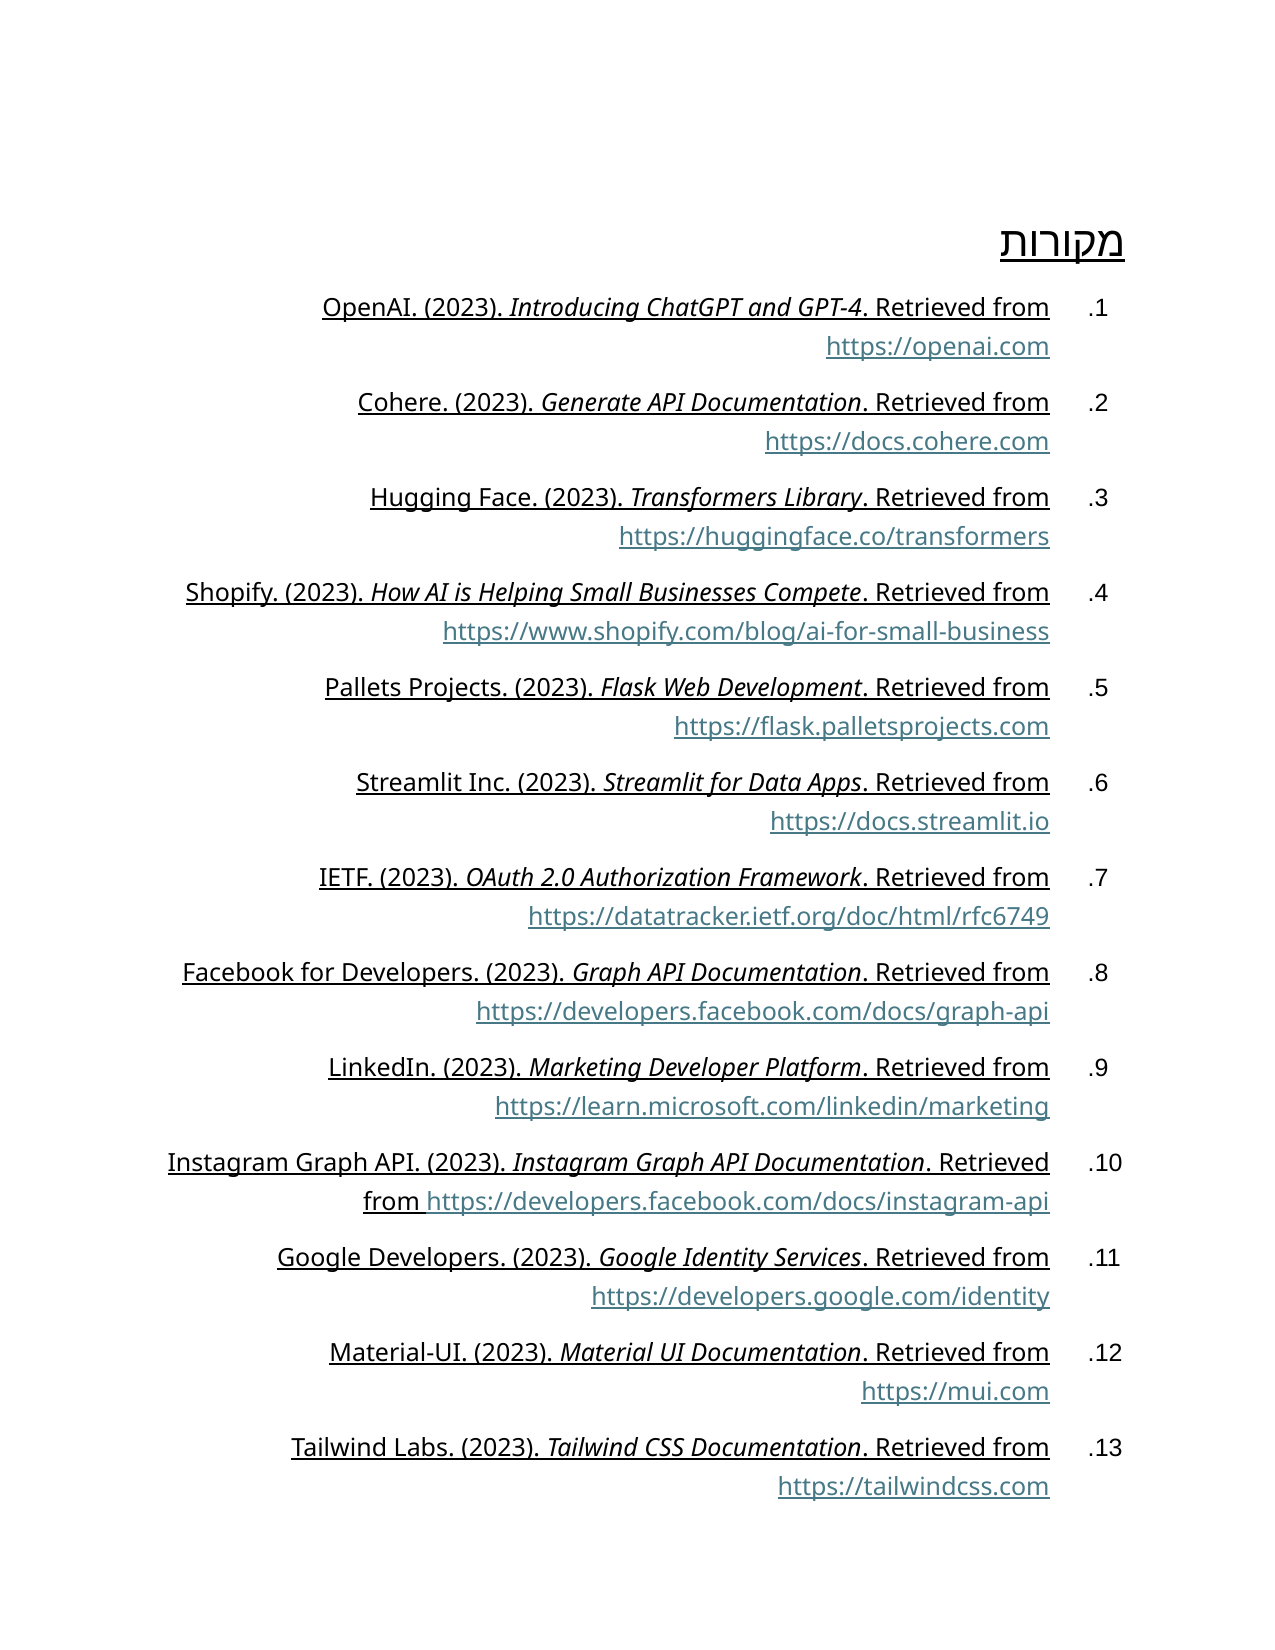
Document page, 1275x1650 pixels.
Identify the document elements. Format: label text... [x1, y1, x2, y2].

list Cohere. (2023). Generate API Documentation. Retrieved from https://docs.cohere.com [150, 384, 1087, 458]
list Instagram Graph API. (2023). Instagram Graph API Documentation. Retrieved from https://developers.facebook.com/docs/instagram-api [150, 1144, 1087, 1218]
list Hugging Face. (2023). Transformers Library. Retrieved from https://huggingface.co/transformers [150, 479, 1087, 553]
list Streamlit Inc. (2023). Streamlit for Data Apps. Retrieved from https://docs.streamlit.io [150, 764, 1087, 838]
list Facebook for Developers. (2023). Graph API Documentation. Retrieved from https://developers.facebook.com/docs/graph-api [150, 954, 1087, 1028]
list Pallets Projects. (2023). Flask Web Development. Retrieved from https://flask.palletsprojects.com [150, 669, 1087, 743]
list IETF. (2023). OAuth 2.0 Authorization Framework. Retrieved from https://datatracker.ietf.org/doc/html/rfc6749 [150, 859, 1087, 933]
list LinkedIn. (2023). Marketing Developer Platform. Retrieved from https://learn.microsoft.com/linkedin/marketing [150, 1049, 1087, 1123]
list Tailwind Labs. (2023). Tailwind CSS Documentation. Retrieved from https://tailwindcss.com [150, 1429, 1087, 1503]
list Material-UI. (2023). Material UI Documentation. Retrieved from https://mui.com [150, 1334, 1087, 1408]
list Google Developers. (2023). Google Identity Services. Retrieved from https://developers.google.com/identity [150, 1239, 1087, 1313]
list Shopify. (2023). How AI is Helping Small Businesses Compete. Retrieved from https://www.shopify.com/blog/ai-for-small-business [150, 574, 1087, 648]
list OpenAI. (2023). Introducing ChatGPT and GPT-4. Retrieved from https://openai.com [150, 289, 1087, 363]
text מקורות [150, 218, 1125, 266]
